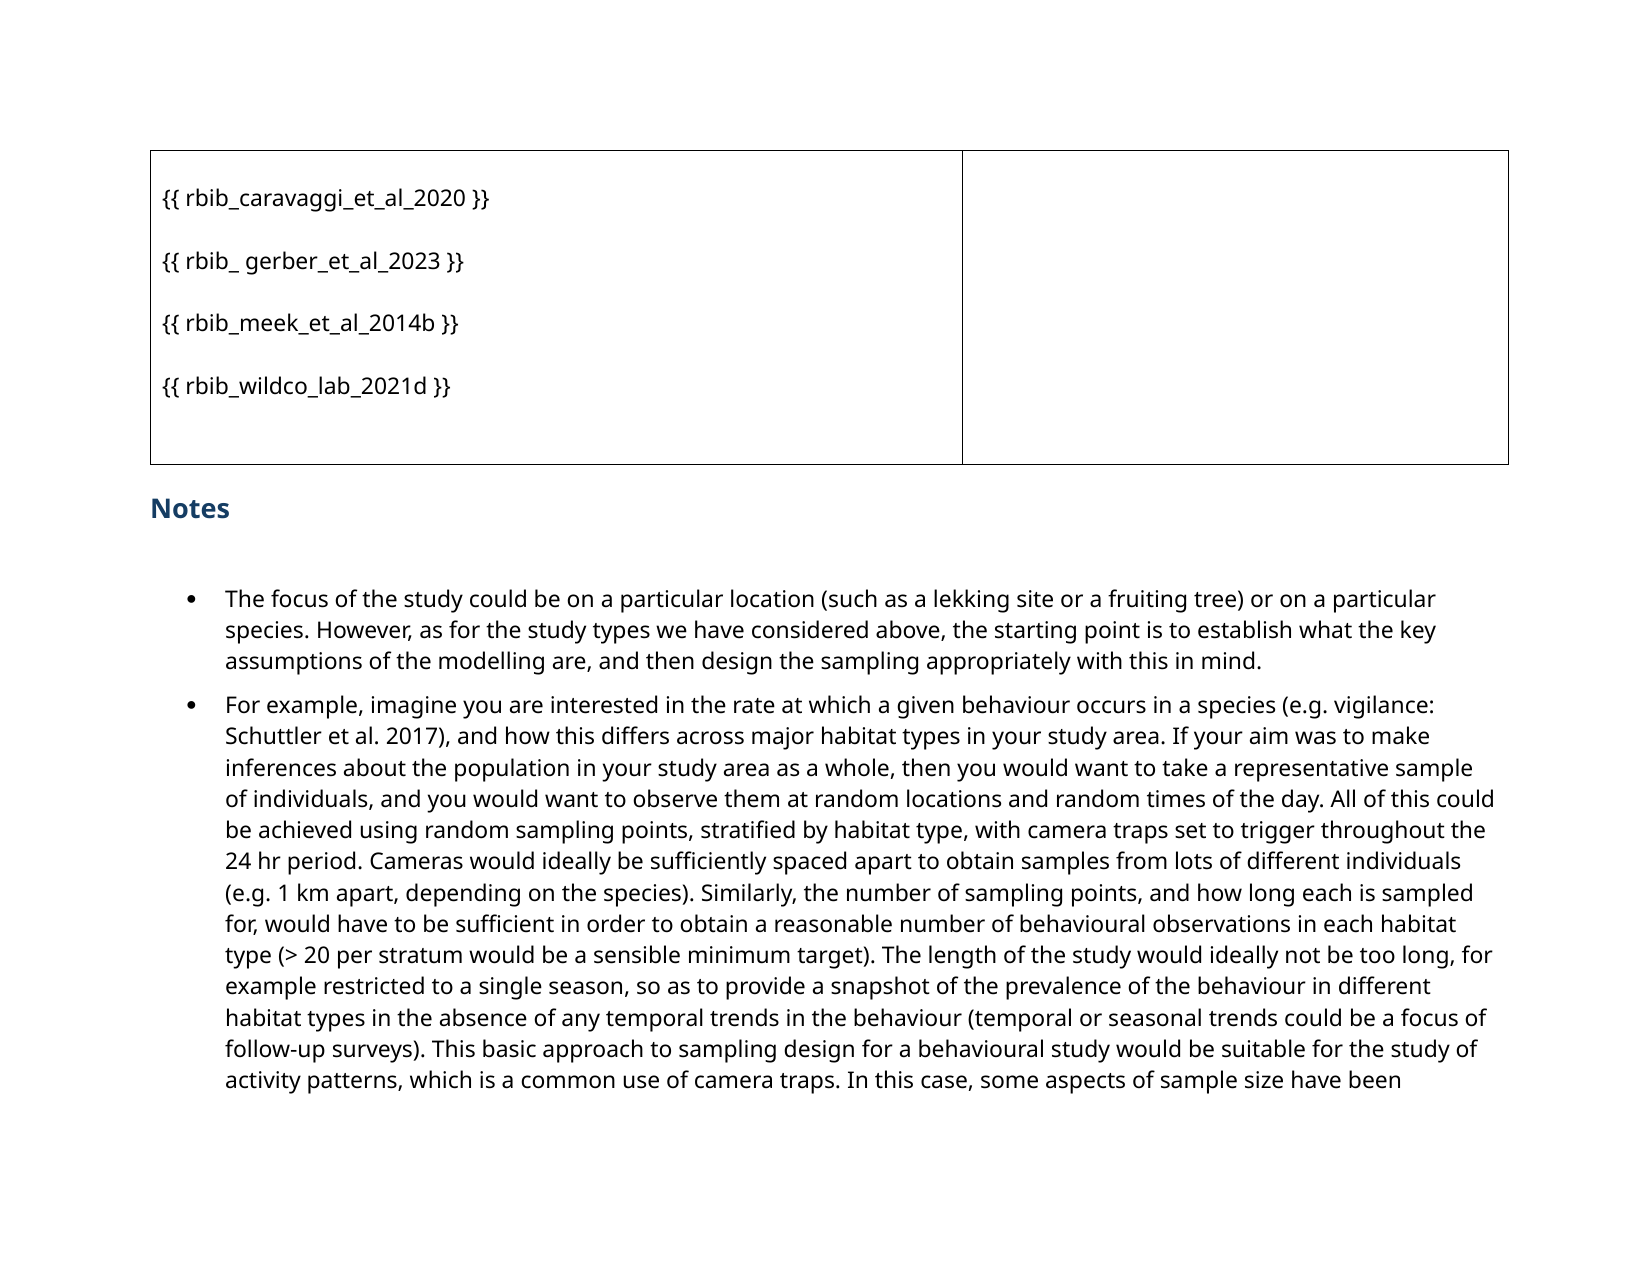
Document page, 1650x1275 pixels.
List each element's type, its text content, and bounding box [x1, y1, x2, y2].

subtitle Notes [150, 489, 1500, 526]
table_cell [963, 151, 1508, 463]
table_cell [151, 151, 962, 463]
list The focus of the study could be on a particular location (such as a lekking site or a fruiting tree) or on a particular species. However, as for the study types we have considered above, the starting point is to establish what the key assumptions of the modelling are, and then design the sampling appropriately with this in mind. [187, 583, 1500, 676]
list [187, 689, 1500, 1095]
